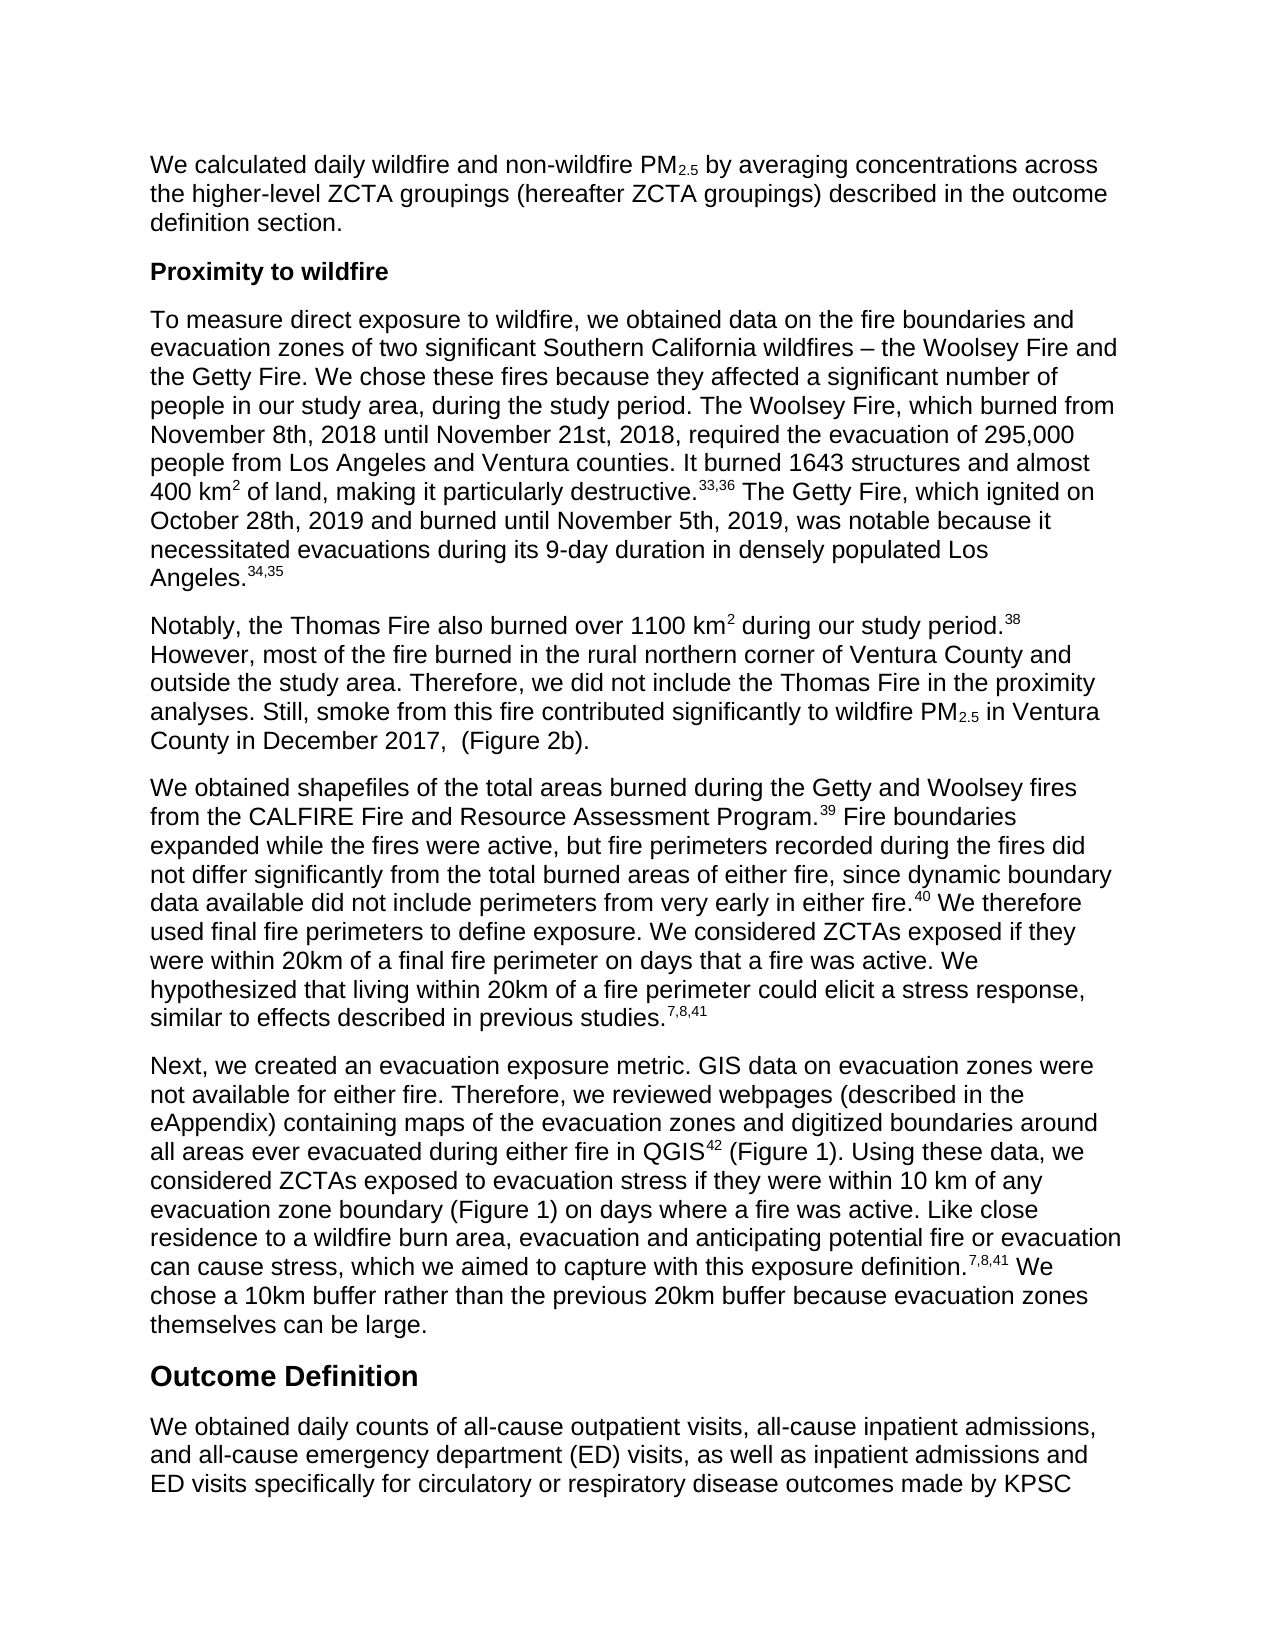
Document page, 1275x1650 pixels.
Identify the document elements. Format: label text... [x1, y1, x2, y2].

subtitle Outcome Definition [150, 1359, 1125, 1393]
subtitle Proximity to wildfire [150, 257, 1125, 286]
text Next, we created an evacuation exposure metric. GIS data on evacuation zones were not available for either fire. Therefore, we reviewed webpages (described in the eAppendix) containing maps of the evacuation zones and digitized boundaries around all areas ever evacuated during either fire in QGIS42 (Figure 1). Using these data, we considered ZCTAs exposed to evacuation stress if they were within 10 km of any evacuation zone boundary (Figure 1) on days where a fire was active. Like close residence to a wildfire burn area, evacuation and anticipating potential fire or evacuation can cause stress, which we aimed to capture with this exposure definition.7,8,41 We chose a 10km buffer rather than the previous 20km buffer because evacuation zones themselves can be large. [150, 1051, 1125, 1338]
text We calculated daily wildfire and non-wildfire PM2.5 by averaging concentrations across the higher-level ZCTA groupings (hereafter ZCTA groupings) described in the outcome definition section. [150, 150, 1125, 236]
text To measure direct exposure to wildfire, we obtained data on the fire boundaries and evacuation zones of two significant Southern California wildfires – the Woolsey Fire and the Getty Fire. We chose these fires because they affected a significant number of people in our study area, during the study period. The Woolsey Fire, which burned from November 8th, 2018 until November 21st, 2018, required the evacuation of 295,000 people from Los Angeles and Ventura counties. It burned 1643 structures and almost 400 km2 of land, making it particularly destructive.33,36 The Getty Fire, which ignited on October 28th, 2019 and burned until November 5th, 2019, was notable because it necessitated evacuations during its 9-day duration in densely populated Los Angeles.34,35 [150, 304, 1125, 592]
text Notably, the Thomas Fire also burned over 1100 km2 during our study period.38 However, most of the fire burned in the rural northern corner of Ventura County and outside the study area. Therefore, we did not include the Thomas Fire in the proximity analyses. Still, smoke from this fire contributed significantly to wildfire PM2.5 in Ventura County in December 2017, (Figure 2b). [150, 611, 1125, 754]
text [150, 1411, 1125, 1498]
text We obtained shapefiles of the total areas burned during the Getty and Woolsey fires from the CALFIRE Fire and Resource Assessment Program.39 Fire boundaries expanded while the fires were active, but fire perimeters recorded during the fires did not differ significantly from the total burned areas of either fire, since dynamic boundary data available did not include perimeters from very early in either fire.40 We therefore used final fire perimeters to define exposure. We considered ZCTAs exposed if they were within 20km of a final fire perimeter on days that a fire was active. We hypothesized that living within 20km of a fire perimeter could elicit a stress response, similar to effects described in previous studies.7,8,41 [150, 773, 1125, 1032]
